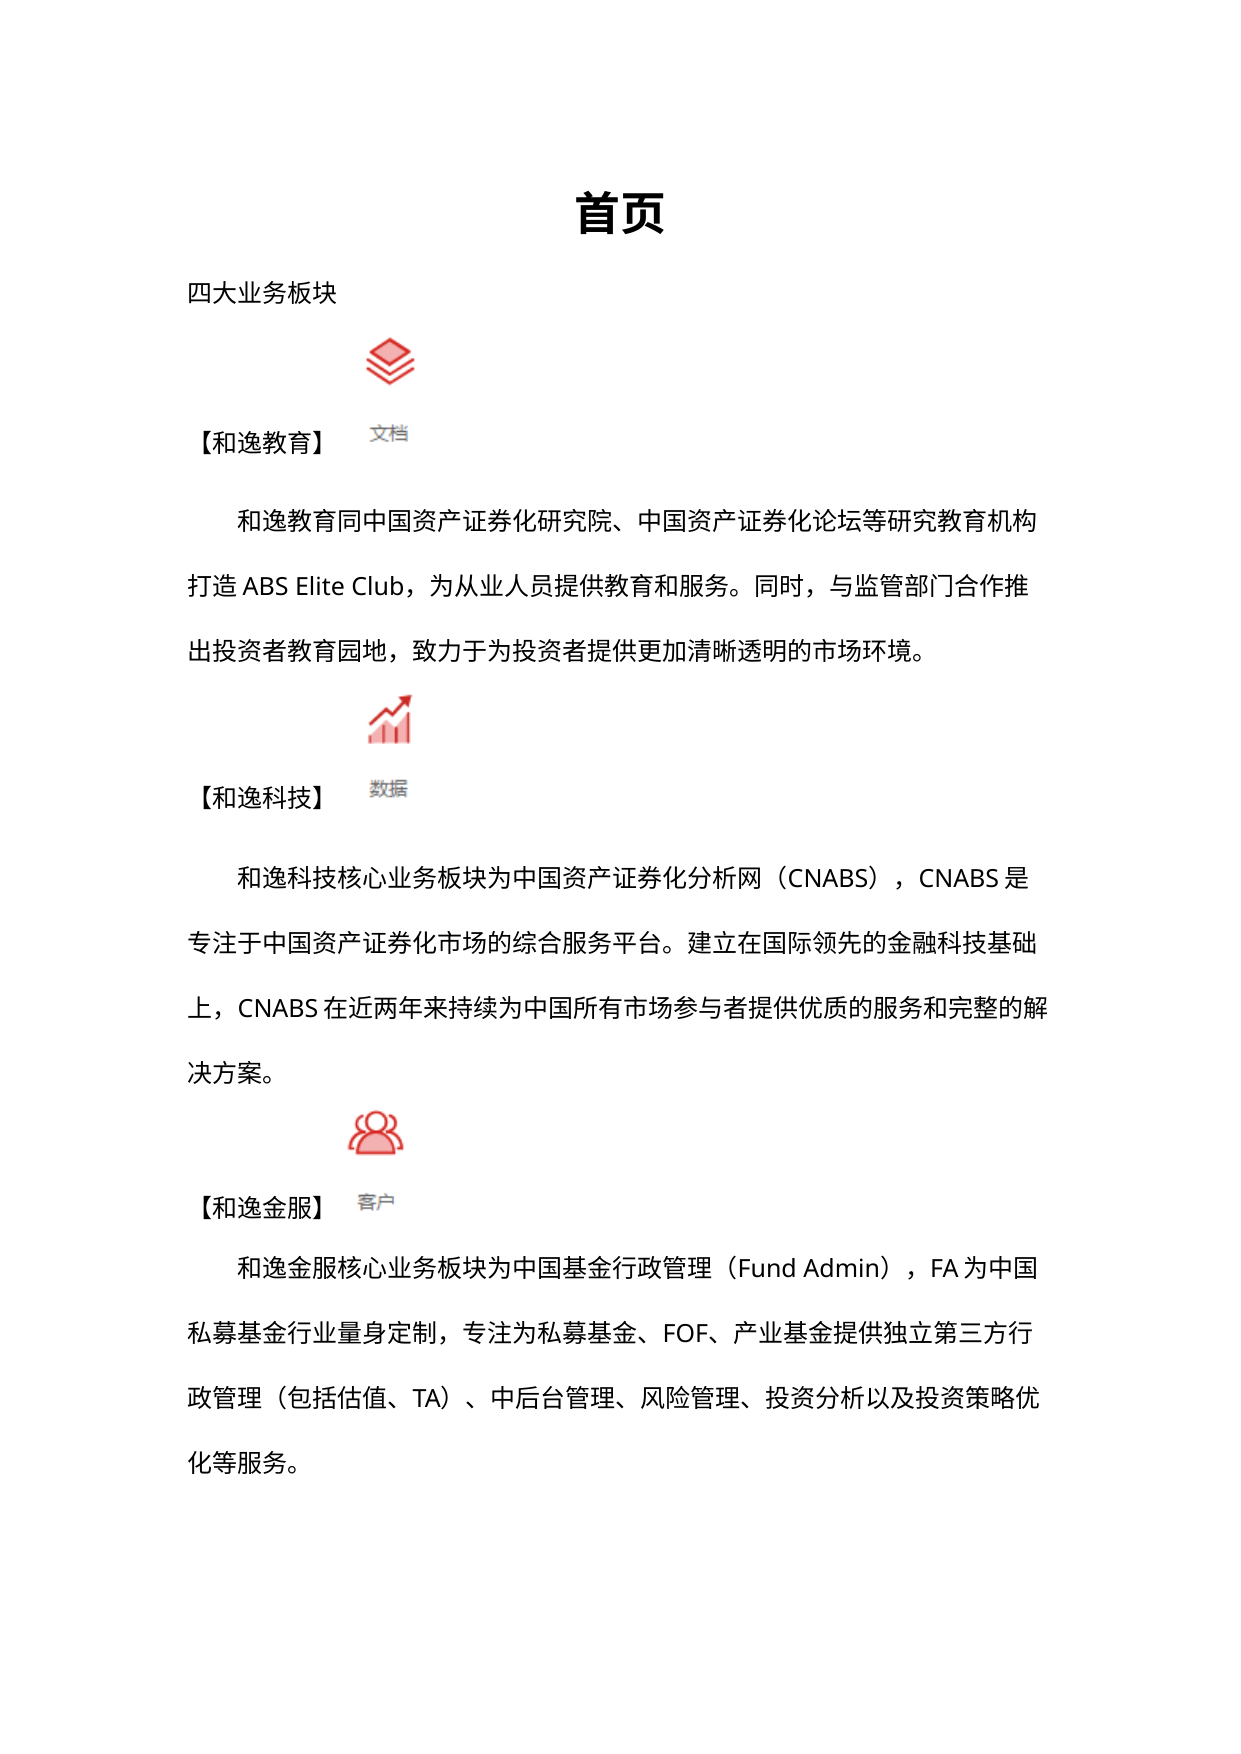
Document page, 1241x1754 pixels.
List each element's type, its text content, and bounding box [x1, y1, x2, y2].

text 和逸教育同中国资产证券化研究院、中国资产证券化论坛等研究教育机构打造ABS Elite Club，为从业人员提供教育和服务。同时，与监管部门合作推出投资者教育园地，致力于为投资者提供更加清晰透明的市场环境。 [187, 487, 1053, 682]
text 和逸科技核心业务板块为中国资产证券化分析网（CNABS），CNABS是专注于中国资产证券化市场的综合服务平台。建立在国际领先的金融科技基础上，CNABS在近两年来持续为中国所有市场参与者提供优质的服务和完整的解决方案。 [187, 844, 1053, 1104]
text 首页 [187, 162, 1053, 259]
text 【和逸科技】 [187, 682, 1053, 844]
picture [337, 1104, 421, 1217]
text 和逸金服核心业务板块为中国基金行政管理（Fund Admin），FA为中国私募基金行业量身定制，专注为私募基金、FOF、产业基金提供独立第三方行政管理（包括估值、TA）、中后台管理、风险管理、投资分析以及投资策略优化等服务。 [187, 1234, 1053, 1494]
text 【和逸教育】 [187, 324, 1053, 487]
text 四大业务板块 [187, 259, 1053, 324]
picture [337, 682, 447, 807]
picture [337, 324, 446, 453]
text 【和逸金服】 [187, 1104, 1053, 1234]
